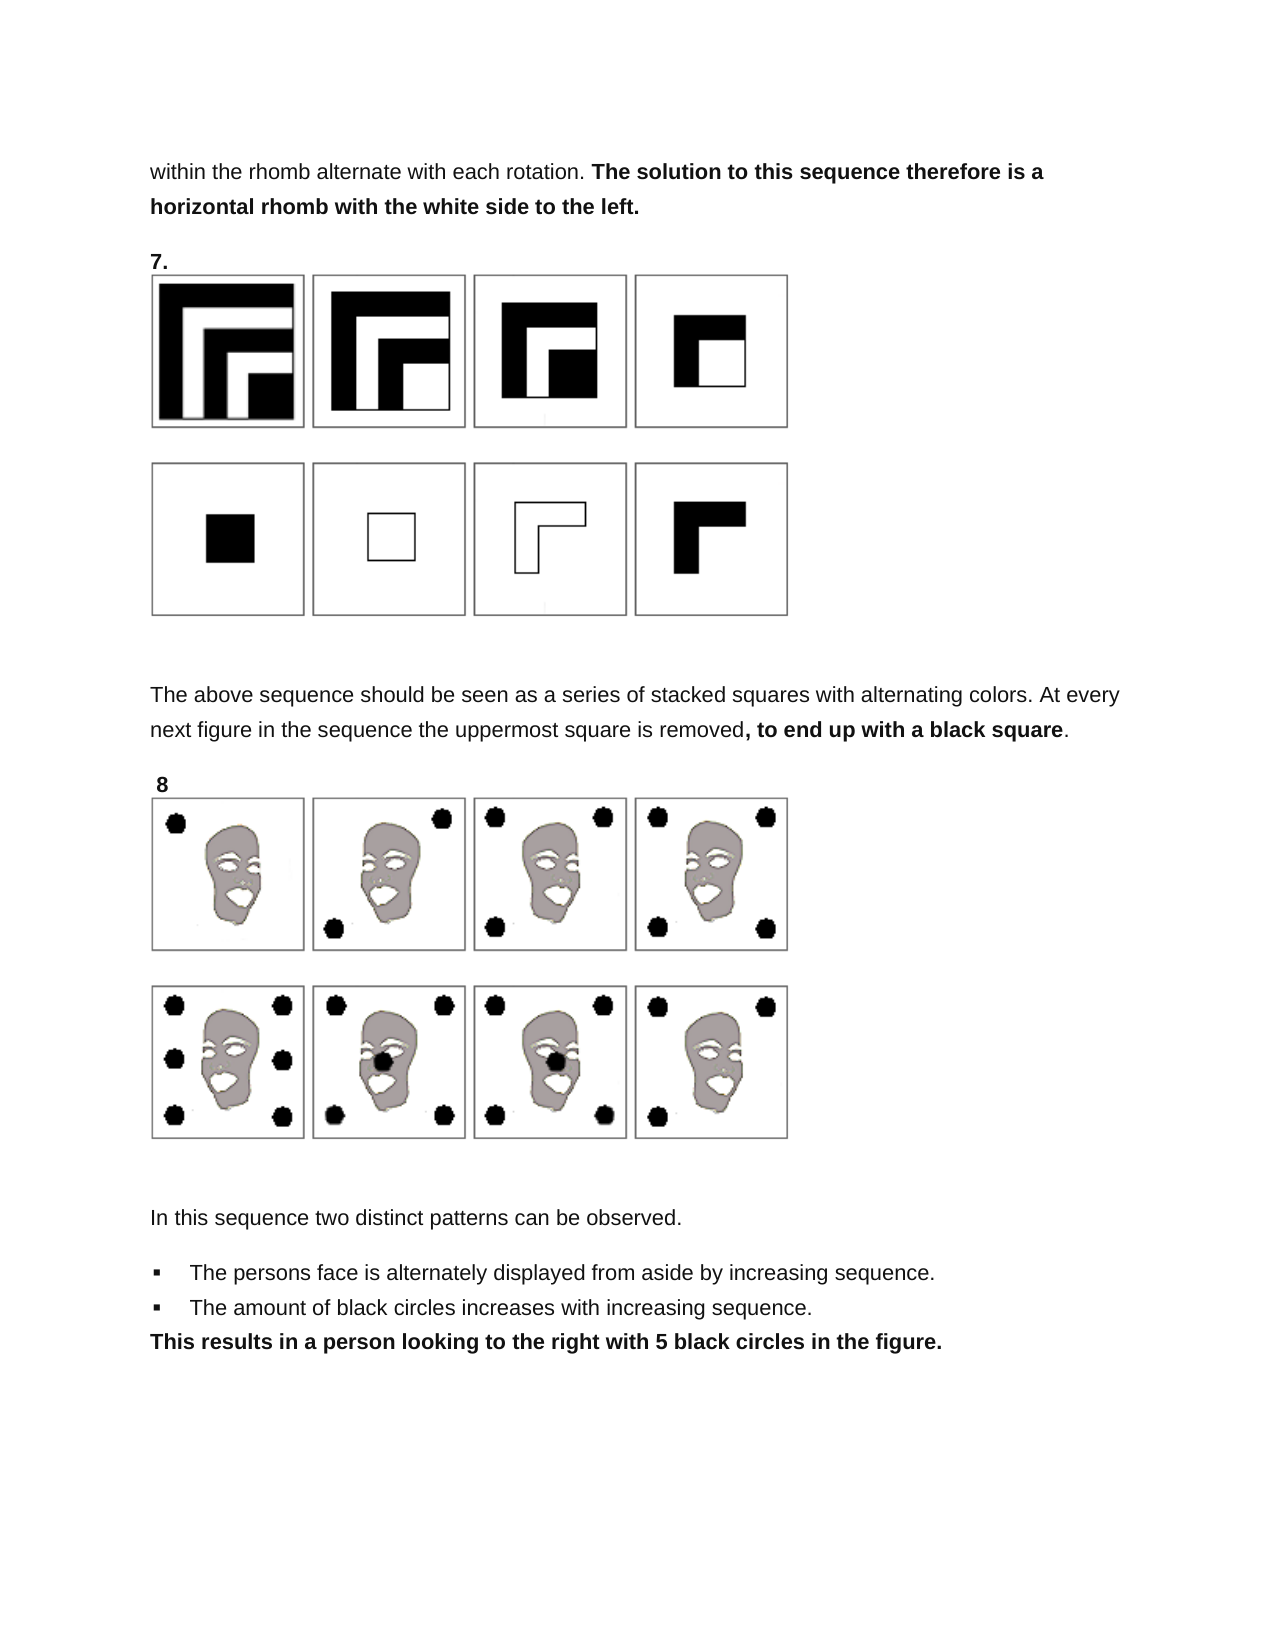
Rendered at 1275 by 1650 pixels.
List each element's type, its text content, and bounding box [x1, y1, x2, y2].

text The above sequence should be seen as a series of stacked squares with alternating colors. At every next figure in the sequence the uppermost square is removed, to end up with a black square. [150, 638, 1125, 742]
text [150, 150, 1125, 219]
picture [150, 796, 789, 1141]
picture [150, 273, 789, 618]
text This results in a person looking to the right with 5 black circles in the figure. [150, 1320, 1125, 1354]
list The amount of black circles increases with increasing sequence. [152, 1285, 1125, 1320]
text In this sequence two distinct patterns can be observed. [150, 1161, 1125, 1230]
list The persons face is alternately displayed from aside by increasing sequence. [152, 1251, 1125, 1285]
